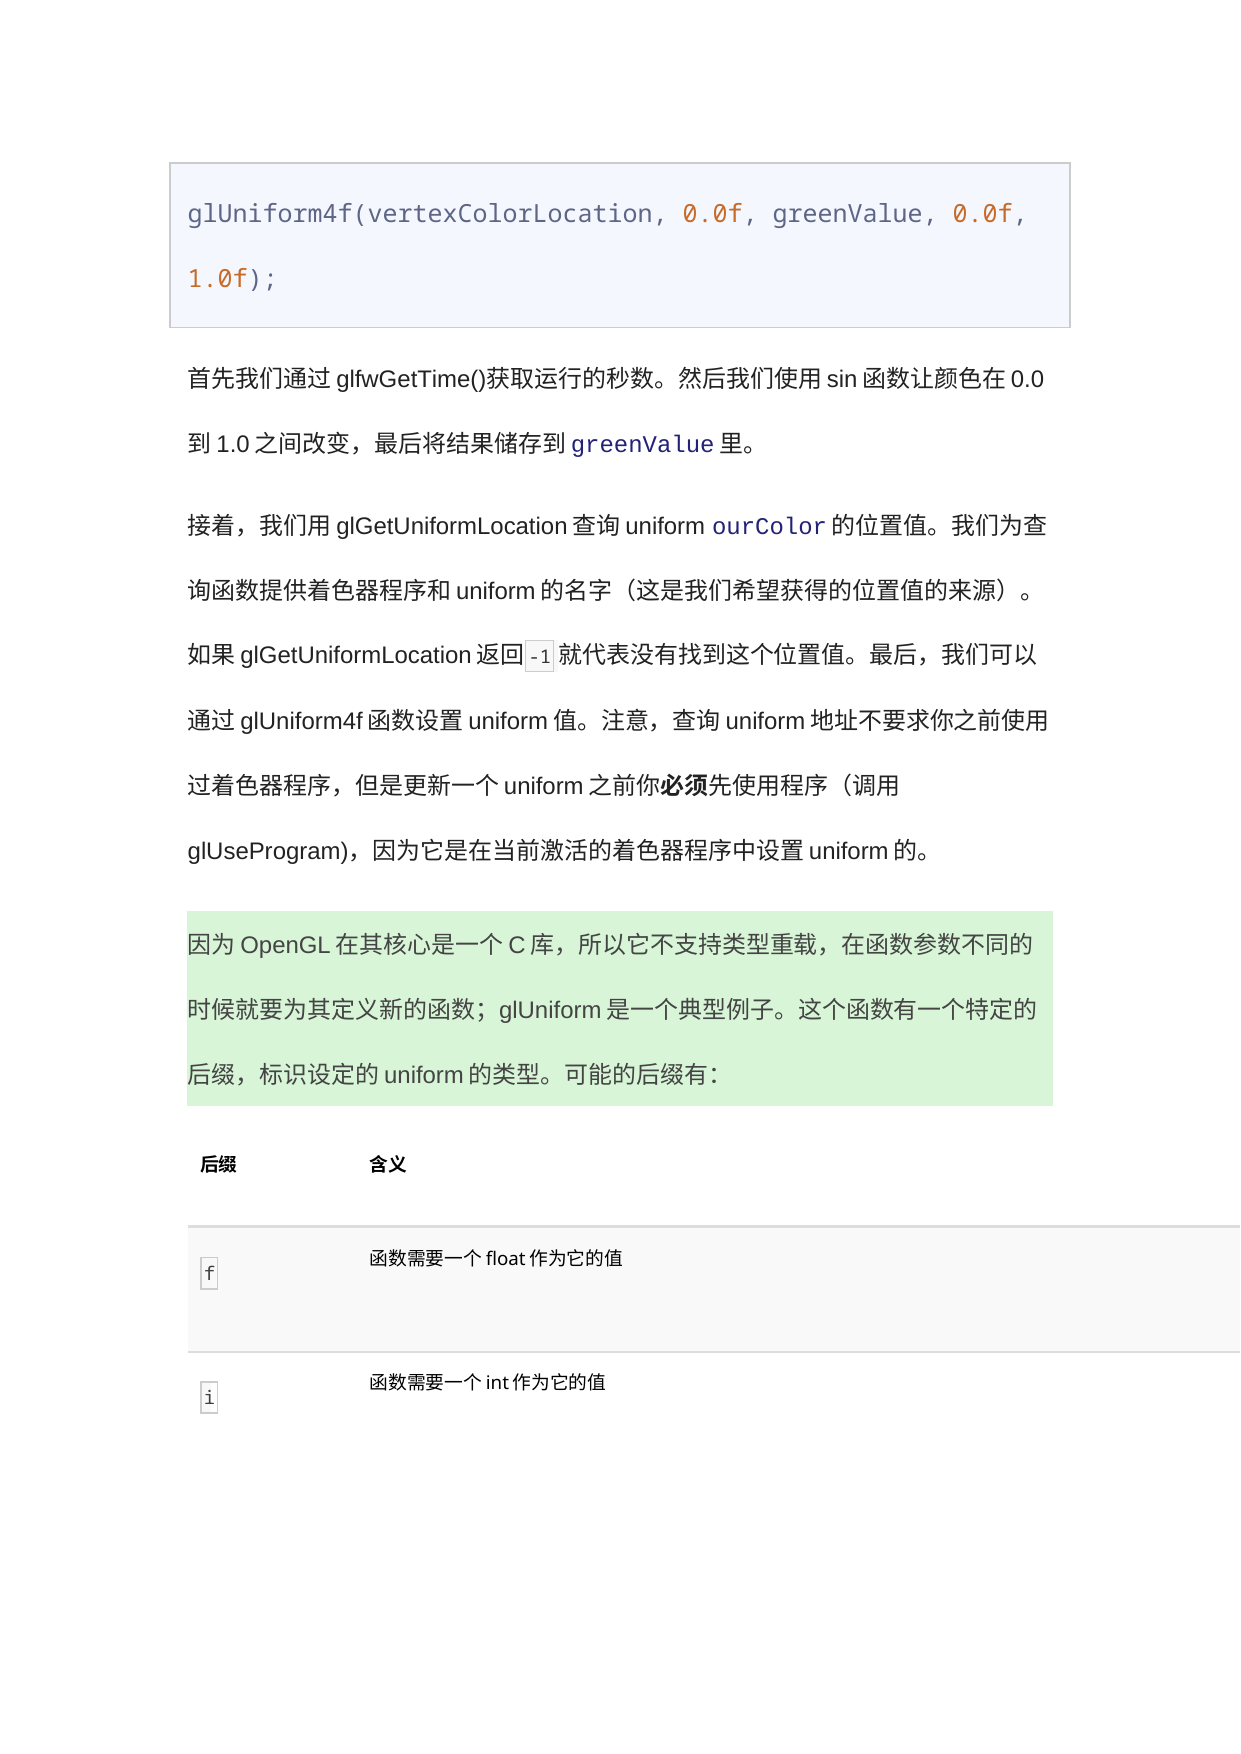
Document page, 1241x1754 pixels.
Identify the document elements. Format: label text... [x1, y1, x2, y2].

text 因为OpenGL在其核心是一个C库，所以它不支持类型重载，在函数参数不同的时候就要为其定义新的函数；glUniform是一个典型例子。这个函数有一个特定的后缀，标识设定的uniform的类型。可能的后缀有： [187, 911, 1053, 1106]
text 首先我们通过glfwGetTime()获取运行的秒数。然后我们使用sin函数让颜色在0.0到1.0之间改变，最后将结果储存到greenValue里。 [187, 345, 1053, 475]
table_cell 函数需要一个int作为它的值 [357, 1353, 1240, 1475]
table_cell 函数需要一个float作为它的值 [357, 1228, 1240, 1351]
table_cell i [188, 1353, 357, 1475]
table_header 含义 [357, 1135, 1240, 1225]
text glUniform4f(vertexColorLocation, 0.0f, greenValue, 0.0f, 1.0f); [171, 164, 1069, 327]
table_cell f [188, 1228, 357, 1351]
text 接着，我们用glGetUniformLocation查询uniform ourColor的位置值。我们为查询函数提供着色器程序和uniform的名字（这是我们希望获得的位置值的来源）。如果glGetUniformLocation返回-1就代表没有找到这个位置值。最后，我们可以通过glUniform4f函数设置uniform值。注意，查询uniform地址不要求你之前使用过着色器程序，但是更新一个uniform之前你必须先使用程序（调用glUseProgram)，因为它是在当前激活的着色器程序中设置uniform的。 [187, 491, 1053, 881]
table_header 后缀 [188, 1135, 357, 1225]
